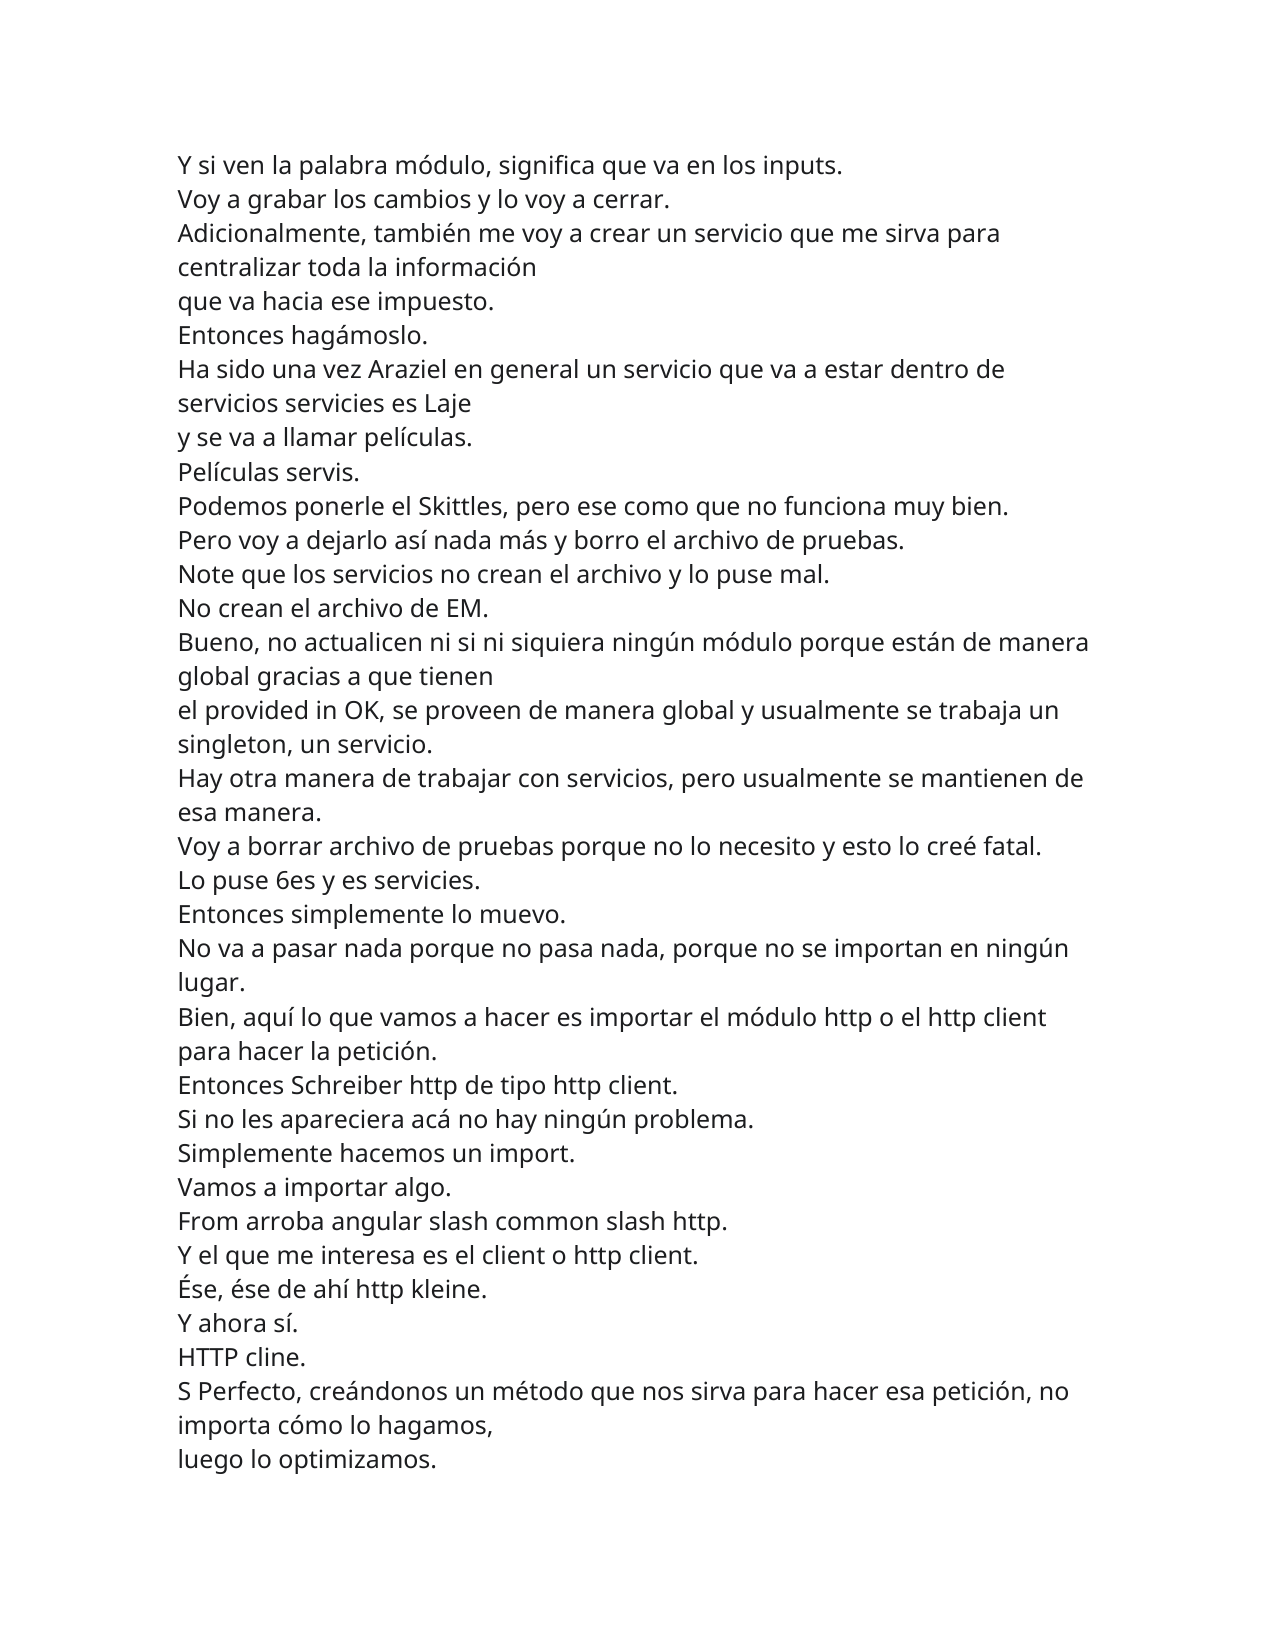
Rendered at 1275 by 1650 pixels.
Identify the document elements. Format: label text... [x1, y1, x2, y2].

text No va a pasar nada porque no pasa nada, porque no se importan en ningún lugar. [177, 931, 1098, 999]
text Y ahora sí. [177, 1306, 1098, 1340]
text Voy a grabar los cambios y lo voy a cerrar. [177, 182, 1098, 216]
text Note que los servicios no crean el archivo y lo puse mal. [177, 556, 1098, 590]
text Pero voy a dejarlo así nada más y borro el archivo de pruebas. [177, 522, 1098, 556]
text From arroba angular slash common slash http. [177, 1203, 1098, 1238]
text Entonces Schreiber http de tipo http client. [177, 1067, 1098, 1101]
text Simplemente hacemos un import. [177, 1135, 1098, 1169]
text Lo puse 6es y es servicies. [177, 863, 1098, 897]
text Y si ven la palabra módulo, significa que va en los inputs. [177, 148, 1098, 182]
text Si no les apareciera acá no hay ningún problema. [177, 1101, 1098, 1135]
text Y el que me interesa es el client o http client. [177, 1238, 1098, 1272]
text Entonces simplemente lo muevo. [177, 897, 1098, 931]
text Ha sido una vez Araziel en general un servicio que va a estar dentro de servicios servicies es Laje [177, 352, 1098, 420]
text Podemos ponerle el Skittles, pero ese como que no funciona muy bien. [177, 488, 1098, 522]
text Vamos a importar algo. [177, 1169, 1098, 1203]
text luego lo optimizamos. [177, 1442, 1098, 1476]
text Bueno, no actualicen ni si ni siquiera ningún módulo porque están de manera global gracias a que tienen [177, 624, 1098, 693]
text Voy a borrar archivo de pruebas porque no lo necesito y esto lo creé fatal. [177, 829, 1098, 863]
text Bien, aquí lo que vamos a hacer es importar el módulo http o el http client para hacer la petición. [177, 999, 1098, 1067]
text HTTP cline. [177, 1340, 1098, 1374]
text que va hacia ese impuesto. [177, 284, 1098, 318]
text el provided in OK, se proveen de manera global y usualmente se trabaja un singleton, un servicio. [177, 693, 1098, 761]
text No crean el archivo de EM. [177, 590, 1098, 624]
text Hay otra manera de trabajar con servicios, pero usualmente se mantienen de esa manera. [177, 761, 1098, 829]
text Adicionalmente, también me voy a crear un servicio que me sirva para centralizar toda la información [177, 216, 1098, 284]
text Ése, ése de ahí http kleine. [177, 1272, 1098, 1306]
text y se va a llamar películas. [177, 420, 1098, 454]
text S Perfecto, creándonos un método que nos sirva para hacer esa petición, no importa cómo lo hagamos, [177, 1374, 1098, 1442]
text Entonces hagámoslo. [177, 318, 1098, 352]
text Películas servis. [177, 454, 1098, 488]
